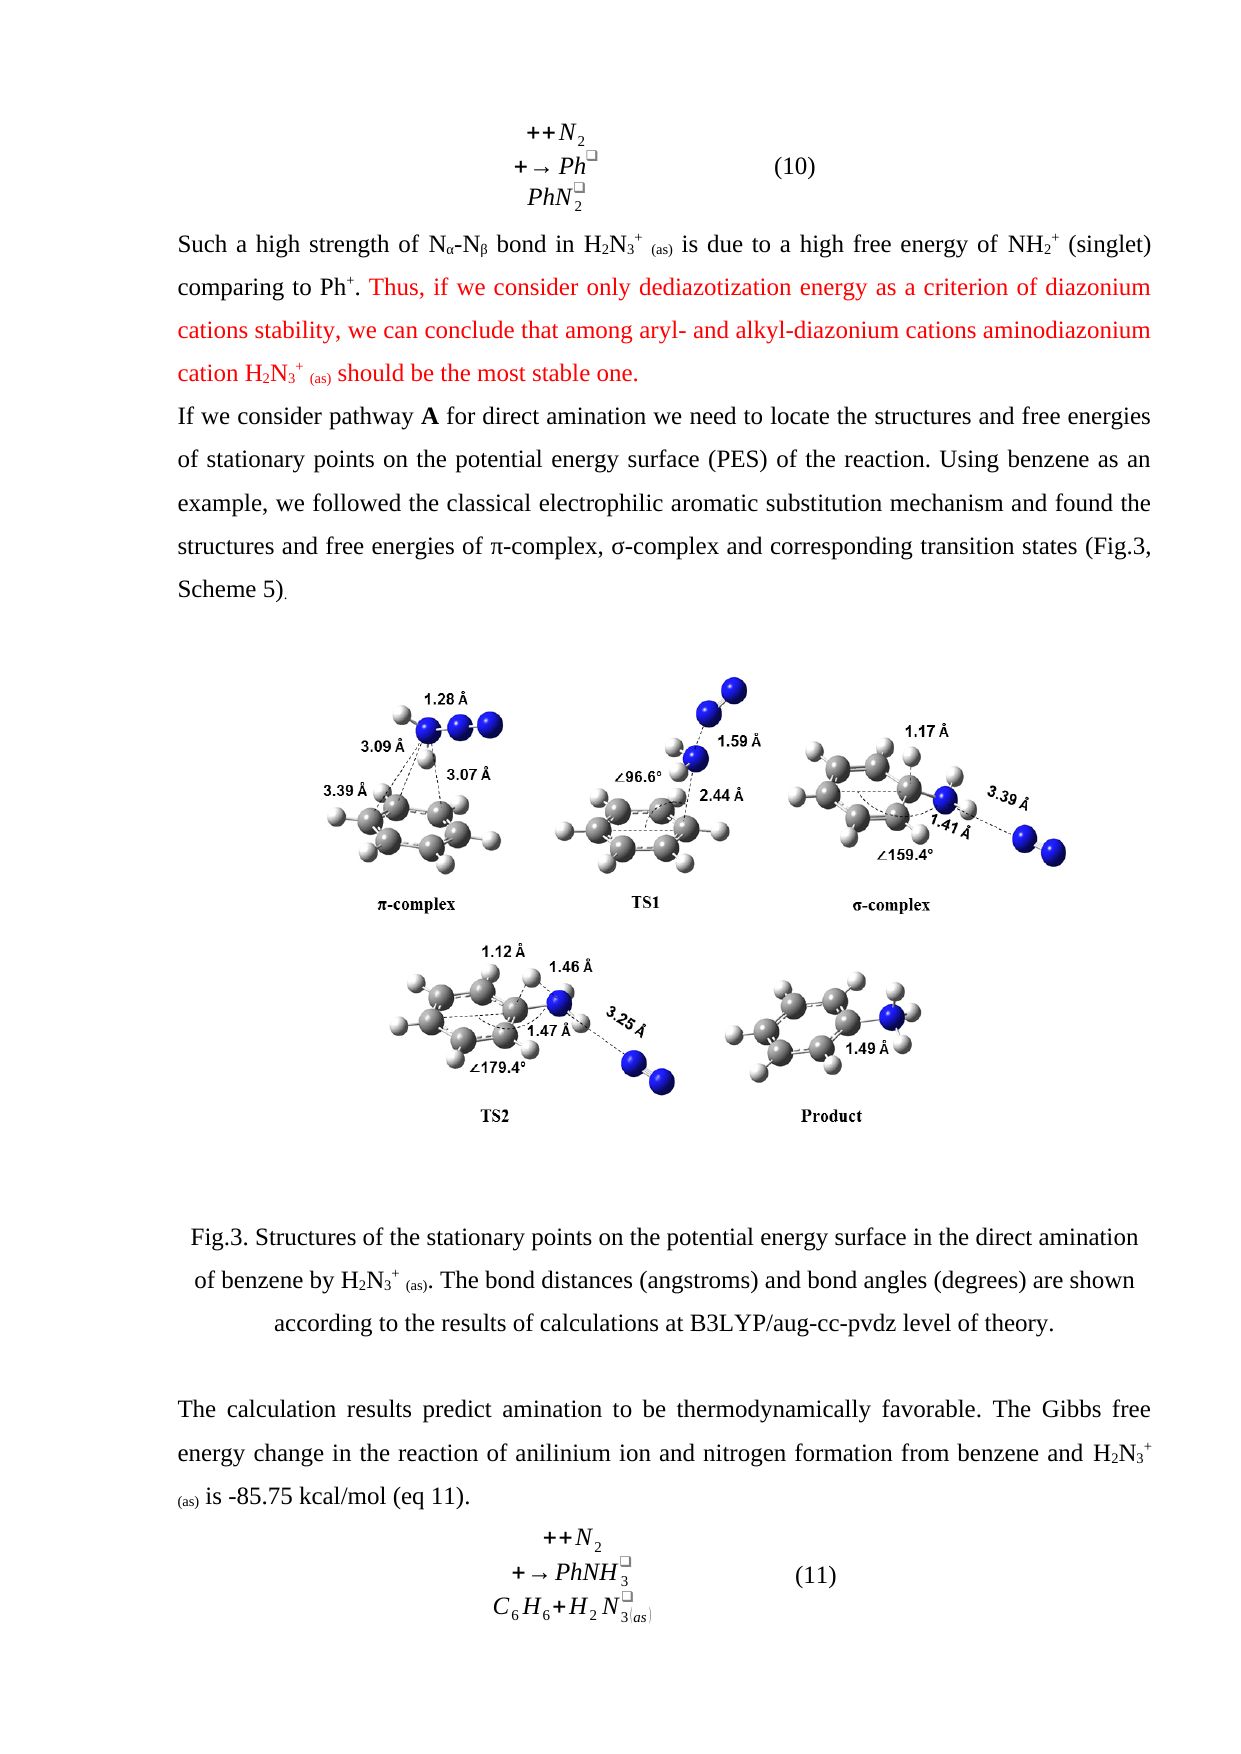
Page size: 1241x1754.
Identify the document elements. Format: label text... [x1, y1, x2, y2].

text Fig.3. Structures of the stationary points on the potential energy surface in the direct amination of benzene by H2N3+ (as). The bond distances (angstroms) and bond angles (degrees) are shown according to the results of calculations at B3LYP/aug-cc-pvdz level of theory. [177, 1222, 1152, 1337]
text If we consider pathway A for direct amination we need to locate the structures and free energies of stationary points on the potential energy surface (PES) of the reaction. Using benzene as an example, we followed the classical electrophilic aromatic substitution mechanism and found the structures and free energies of π-complex, σ-complex and corresponding transition states (Fig.3, Scheme 5). [177, 401, 1152, 603]
text (11) [177, 1524, 1152, 1626]
picture [194, 660, 1135, 1209]
text (10) [177, 118, 1152, 214]
text Such a high strength of Nα-Nβ bond in H2N3+ (as) is due to a high free energy of NH2+ (singlet) comparing to Ph+. Thus, if we consider only dediazotization energy as a criterion of diazonium cations stability, we can conclude that among aryl- and alkyl-diazonium cations aminodiazonium cation H2N3+ (as) should be the most stable one. [177, 229, 1152, 387]
text The calculation results predict amination to be thermodynamically favorable. The Gibbs free energy change in the reaction of anilinium ion and nitrogen formation from benzene and H2N3+ (as) is -85.75 kcal/mol (eq 11). [177, 1394, 1152, 1509]
